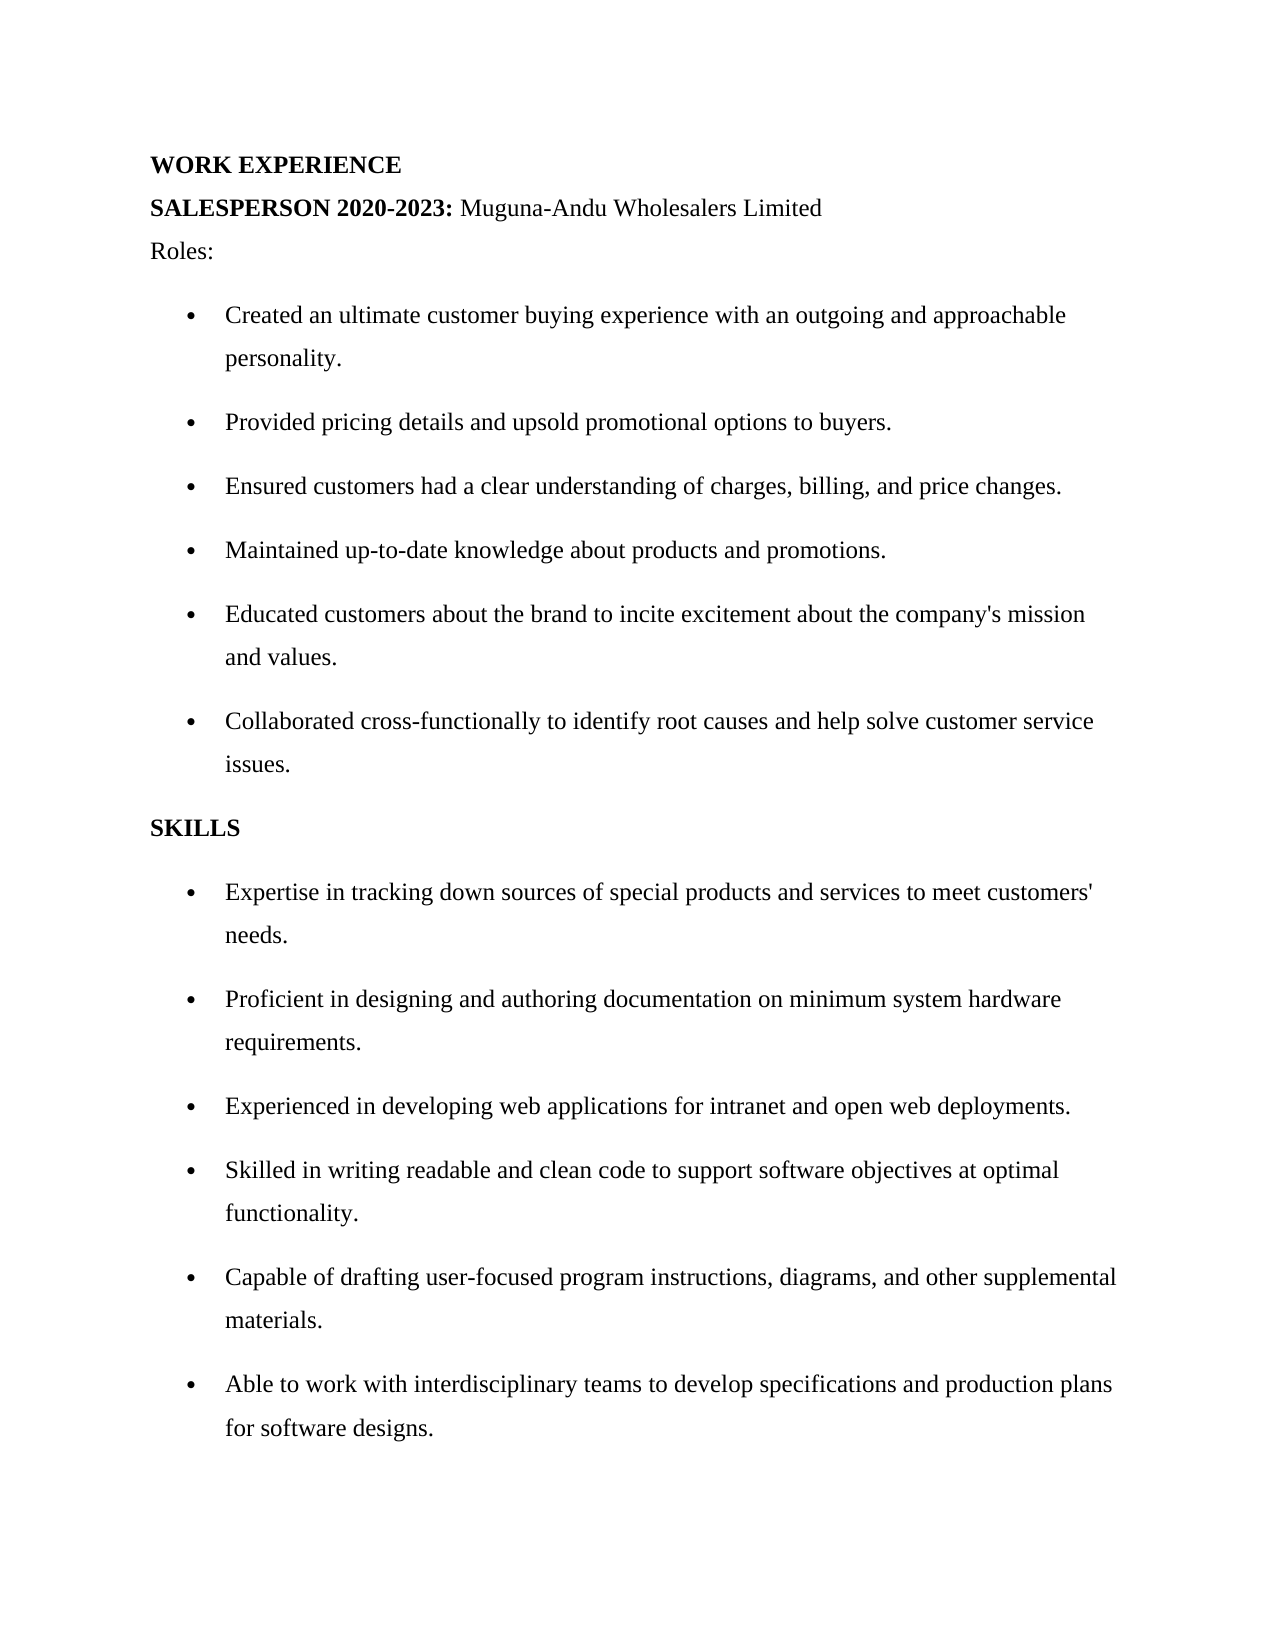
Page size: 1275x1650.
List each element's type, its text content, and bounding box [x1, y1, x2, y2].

list Skilled in writing readable and clean code to support software objectives at optimal functionality. [187, 1155, 1125, 1227]
text SKILLS [150, 813, 1125, 842]
list Maintained up-to-date knowledge about products and promotions. [187, 535, 1125, 564]
list Proficient in designing and authoring documentation on minimum system hardware requirements. [187, 984, 1125, 1056]
list Provided pricing details and upsold promotional options to buyers. [187, 407, 1125, 436]
list Educated customers about the brand to incite excitement about the company's mission and values. [187, 599, 1125, 671]
list Experienced in developing web applications for intranet and open web deployments. [187, 1091, 1125, 1120]
list Ensured customers had a clear understanding of charges, billing, and price changes. [187, 471, 1125, 500]
list Expertise in tracking down sources of special products and services to meet customers' needs. [187, 877, 1125, 949]
list Created an ultimate customer buying experience with an outgoing and approachable personality. [187, 300, 1125, 372]
list Collaborated cross-functionally to identify root causes and help solve customer service issues. [187, 706, 1125, 778]
list Able to work with interdisciplinary teams to develop specifications and production plans for software designs. [187, 1369, 1125, 1441]
list Capable of drafting user-focused program instructions, diagrams, and other supplemental materials. [187, 1262, 1125, 1334]
text WORK EXPERIENCE SALESPERSON 2020-2023: Muguna-Andu Wholesalers Limited Roles: [150, 150, 1125, 265]
